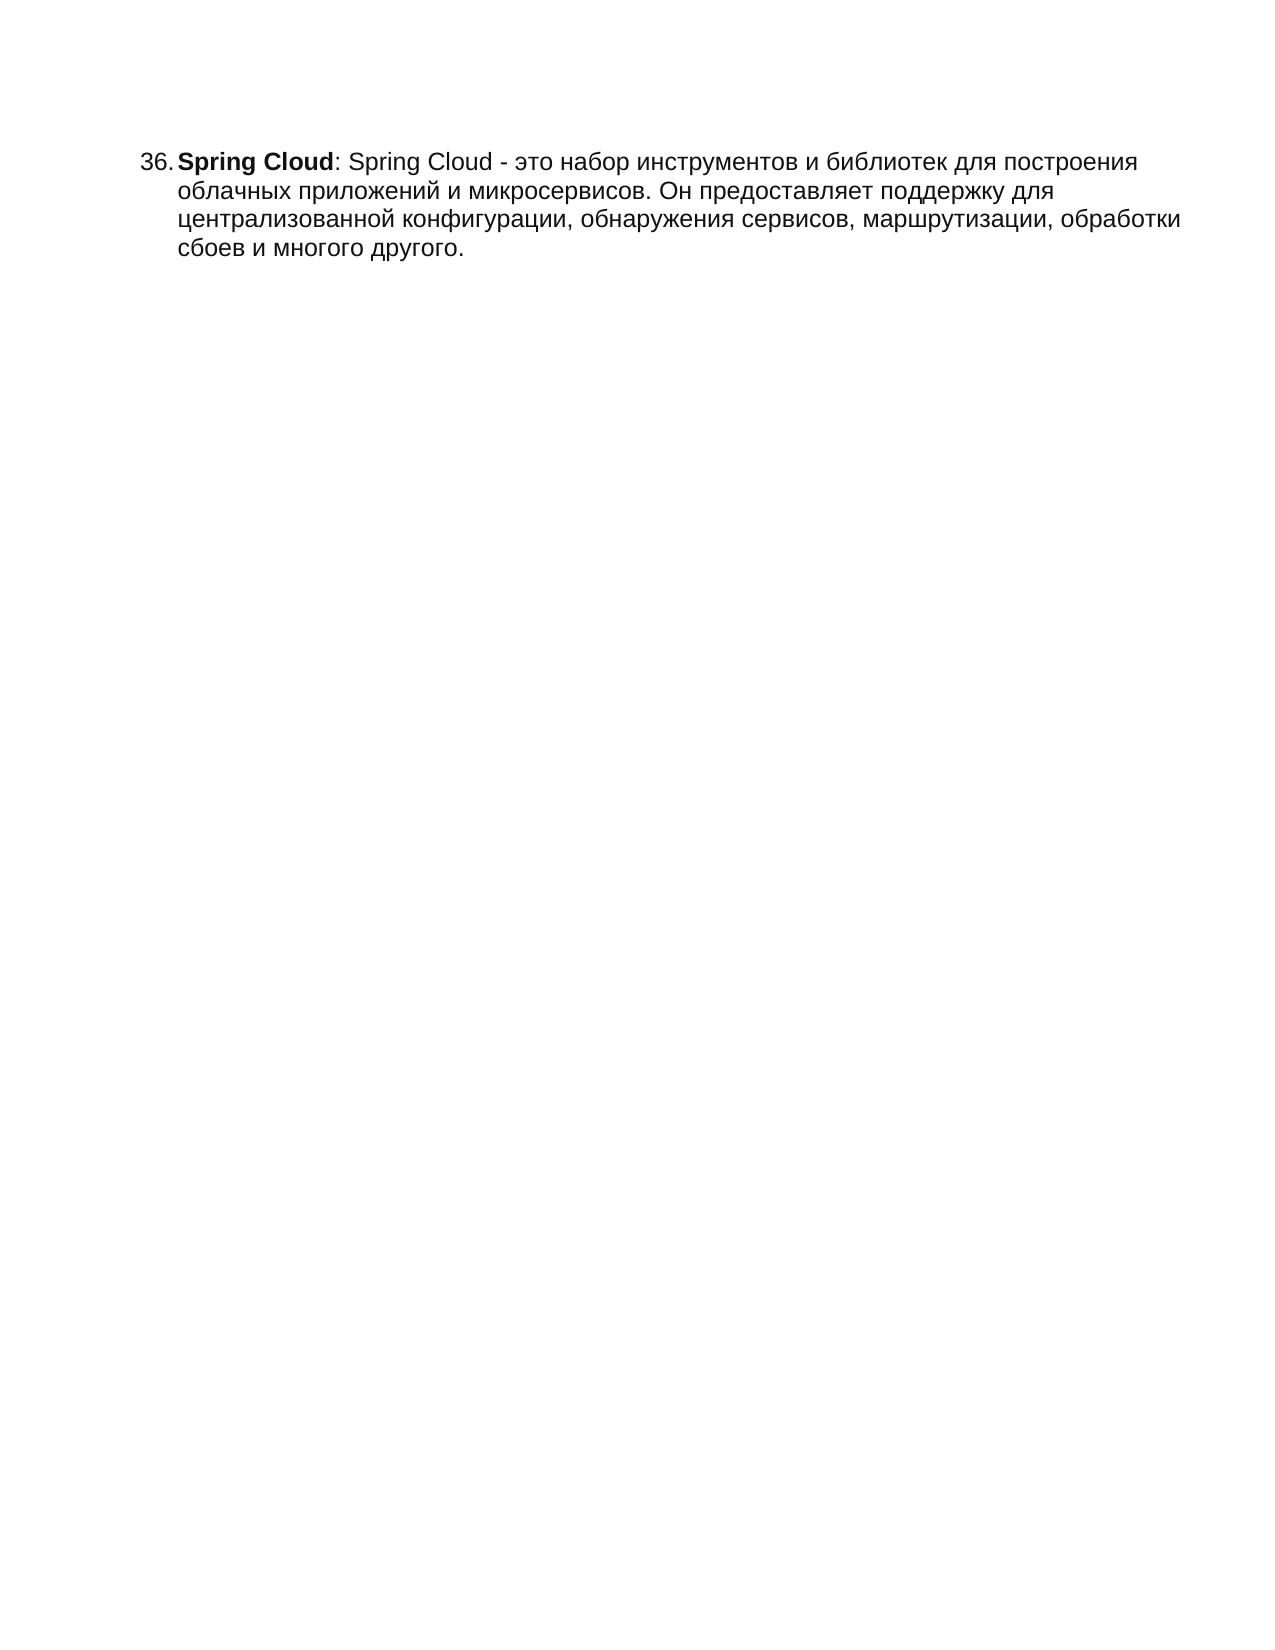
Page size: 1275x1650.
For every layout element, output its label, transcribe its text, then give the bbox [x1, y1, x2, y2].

list Spring Cloud: Spring Cloud - это набор инструментов и библиотек для построения облачных приложений и микросервисов. Он предоставляет поддержку для централизованной конфигурации, обнаружения сервисов, маршрутизации, обработки сбоев и многого другого. [140, 147, 1186, 262]
